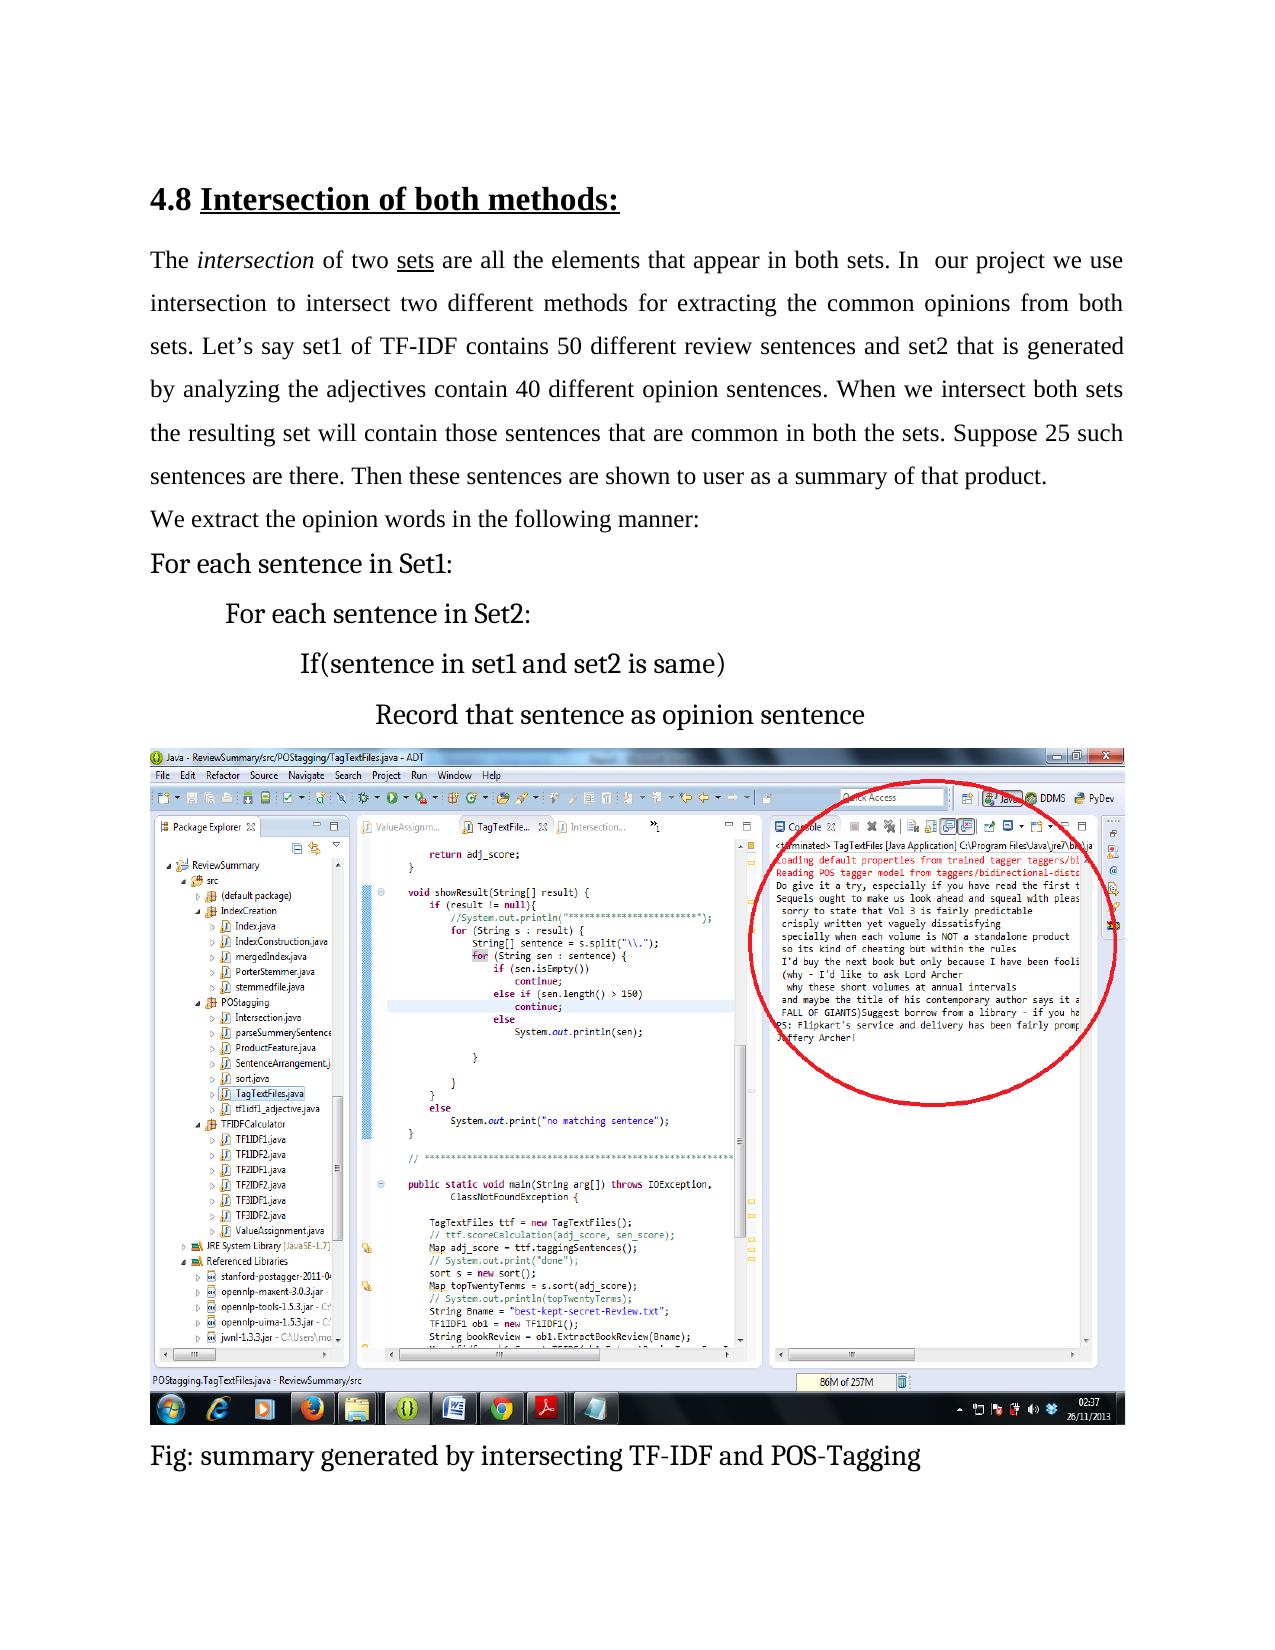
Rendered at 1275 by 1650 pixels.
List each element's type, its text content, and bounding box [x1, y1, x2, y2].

text Fig: summary generated by intersecting TF-IDF and POS-Tagging [150, 1439, 1125, 1472]
text Record that sentence as opinion sentence [150, 698, 1125, 731]
text For each sentence in Set1: [150, 547, 1125, 581]
text We extract the opinion words in the following manner: [150, 504, 1125, 533]
picture [150, 748, 1125, 1425]
text The intersection of two sets are all the elements that appear in both sets. In our project we use intersection to intersect two different methods for extracting the common opinions from both sets. Let’s say set1 of TF-IDF contains 50 different review sentences and set2 that is generated by analyzing the adjectives contain 40 different opinion sentences. When we intersect both sets the resulting set will contain those sentences that are common in both the sets. Suppose 25 such sentences are there. Then these sentences are shown to user as a summary of that product. [150, 245, 1125, 489]
text 4.8 Intersection of both methods: [150, 179, 1125, 217]
text For each sentence in Set2: [150, 597, 1125, 631]
text If(sentence in set1 and set2 is same) [150, 648, 1125, 681]
